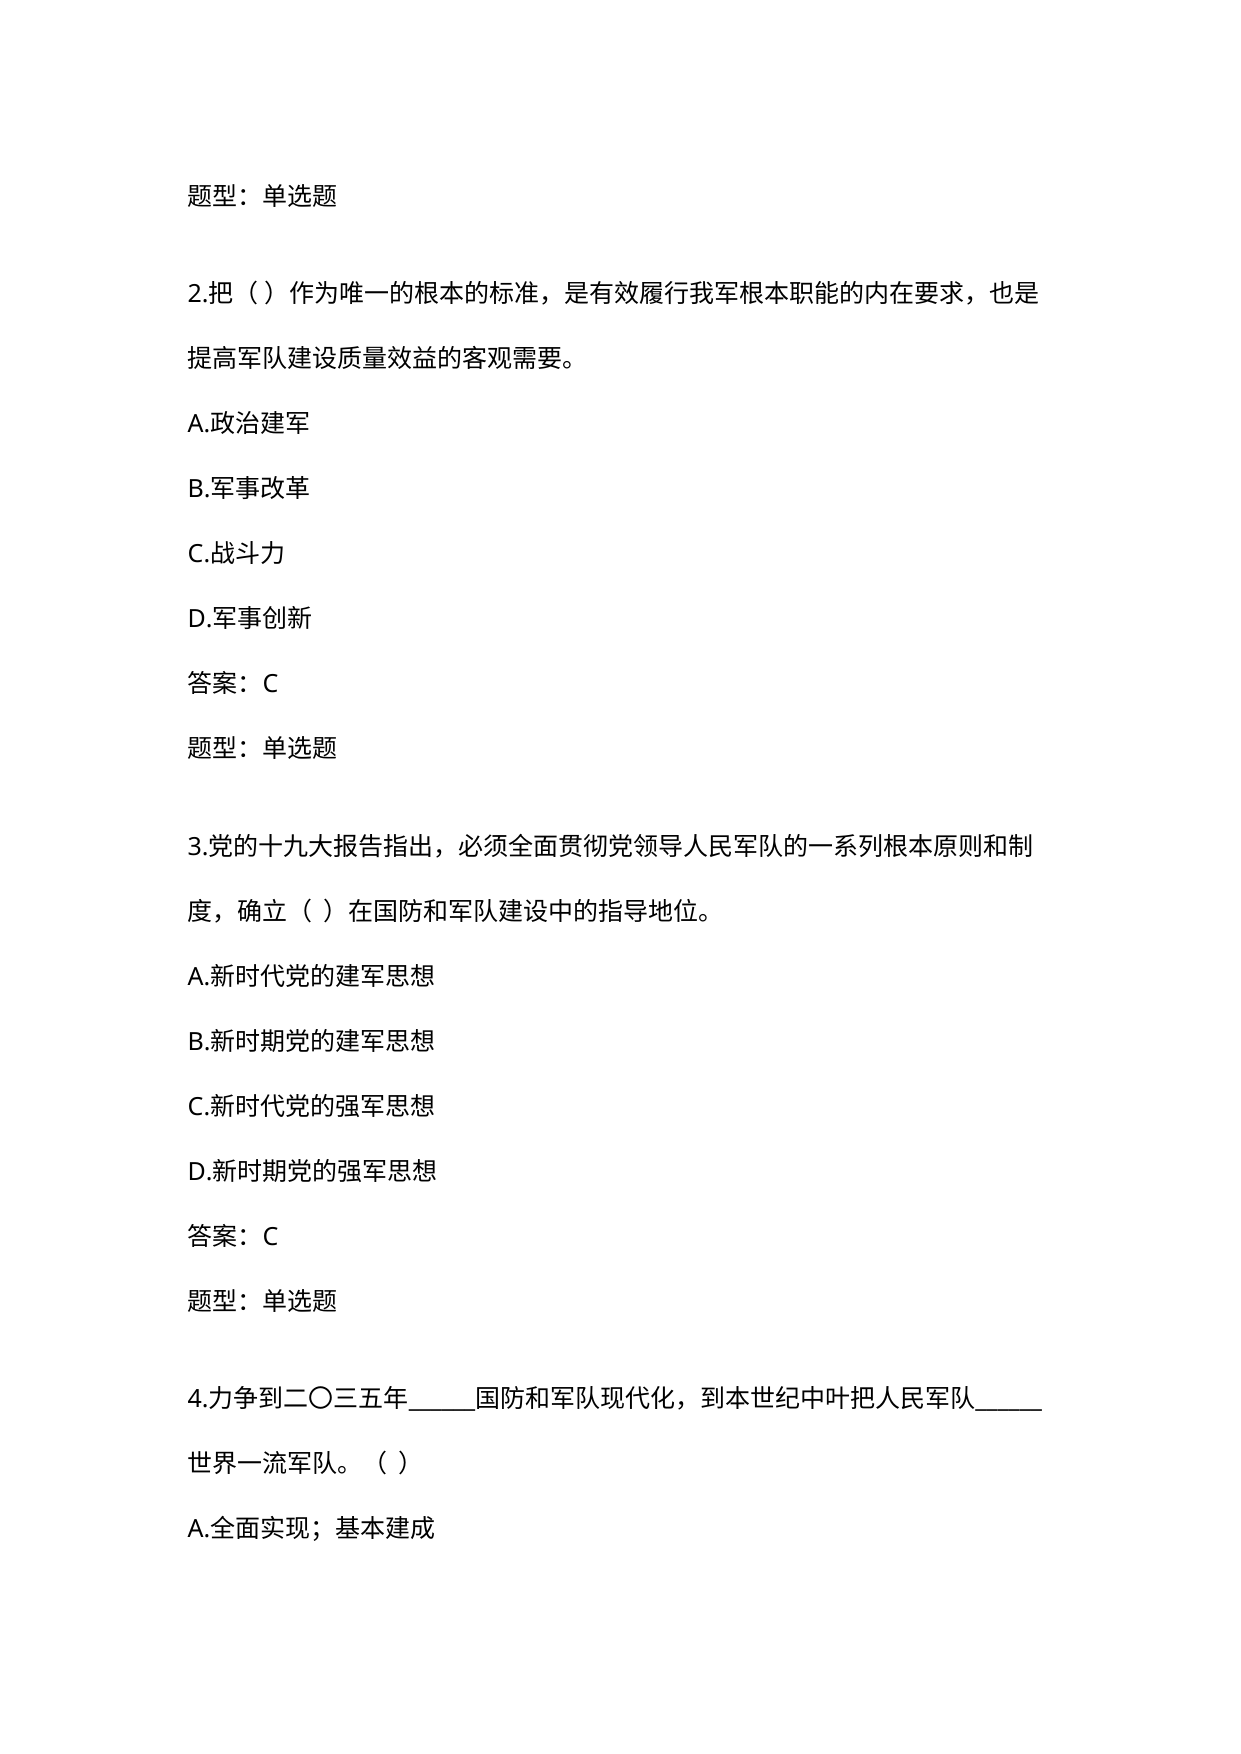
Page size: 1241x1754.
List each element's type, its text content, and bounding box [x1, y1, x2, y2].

text A.政治建军 [187, 389, 1053, 454]
text 答案：C [187, 1202, 1053, 1267]
text 3.党的十九大报告指出，必须全面贯彻党领导人民军队的一系列根本原则和制度，确立（ ）在国防和军队建设中的指导地位。 [187, 812, 1053, 942]
text 题型：单选题 [187, 1267, 1053, 1332]
text D.新时期党的强军思想 [187, 1137, 1053, 1202]
text B.军事改革 [187, 454, 1053, 519]
text B.新时期党的建军思想 [187, 1007, 1053, 1072]
text A.全面实现；基本建成 [187, 1494, 1053, 1559]
text 题型：单选题 [187, 714, 1053, 779]
text A.新时代党的建军思想 [187, 942, 1053, 1007]
text D.军事创新 [187, 584, 1053, 649]
text C.战斗力 [187, 519, 1053, 584]
text 2.把（ ）作为唯一的根本的标准，是有效履行我军根本职能的内在要求，也是提高军队建设质量效益的客观需要。 [187, 259, 1053, 389]
text 题型：单选题 [187, 162, 1053, 227]
text 答案：C [187, 649, 1053, 714]
text C.新时代党的强军思想 [187, 1072, 1053, 1137]
text 4.力争到二〇三五年______国防和军队现代化，到本世纪中叶把人民军队______世界一流军队。（ ） [187, 1364, 1053, 1494]
